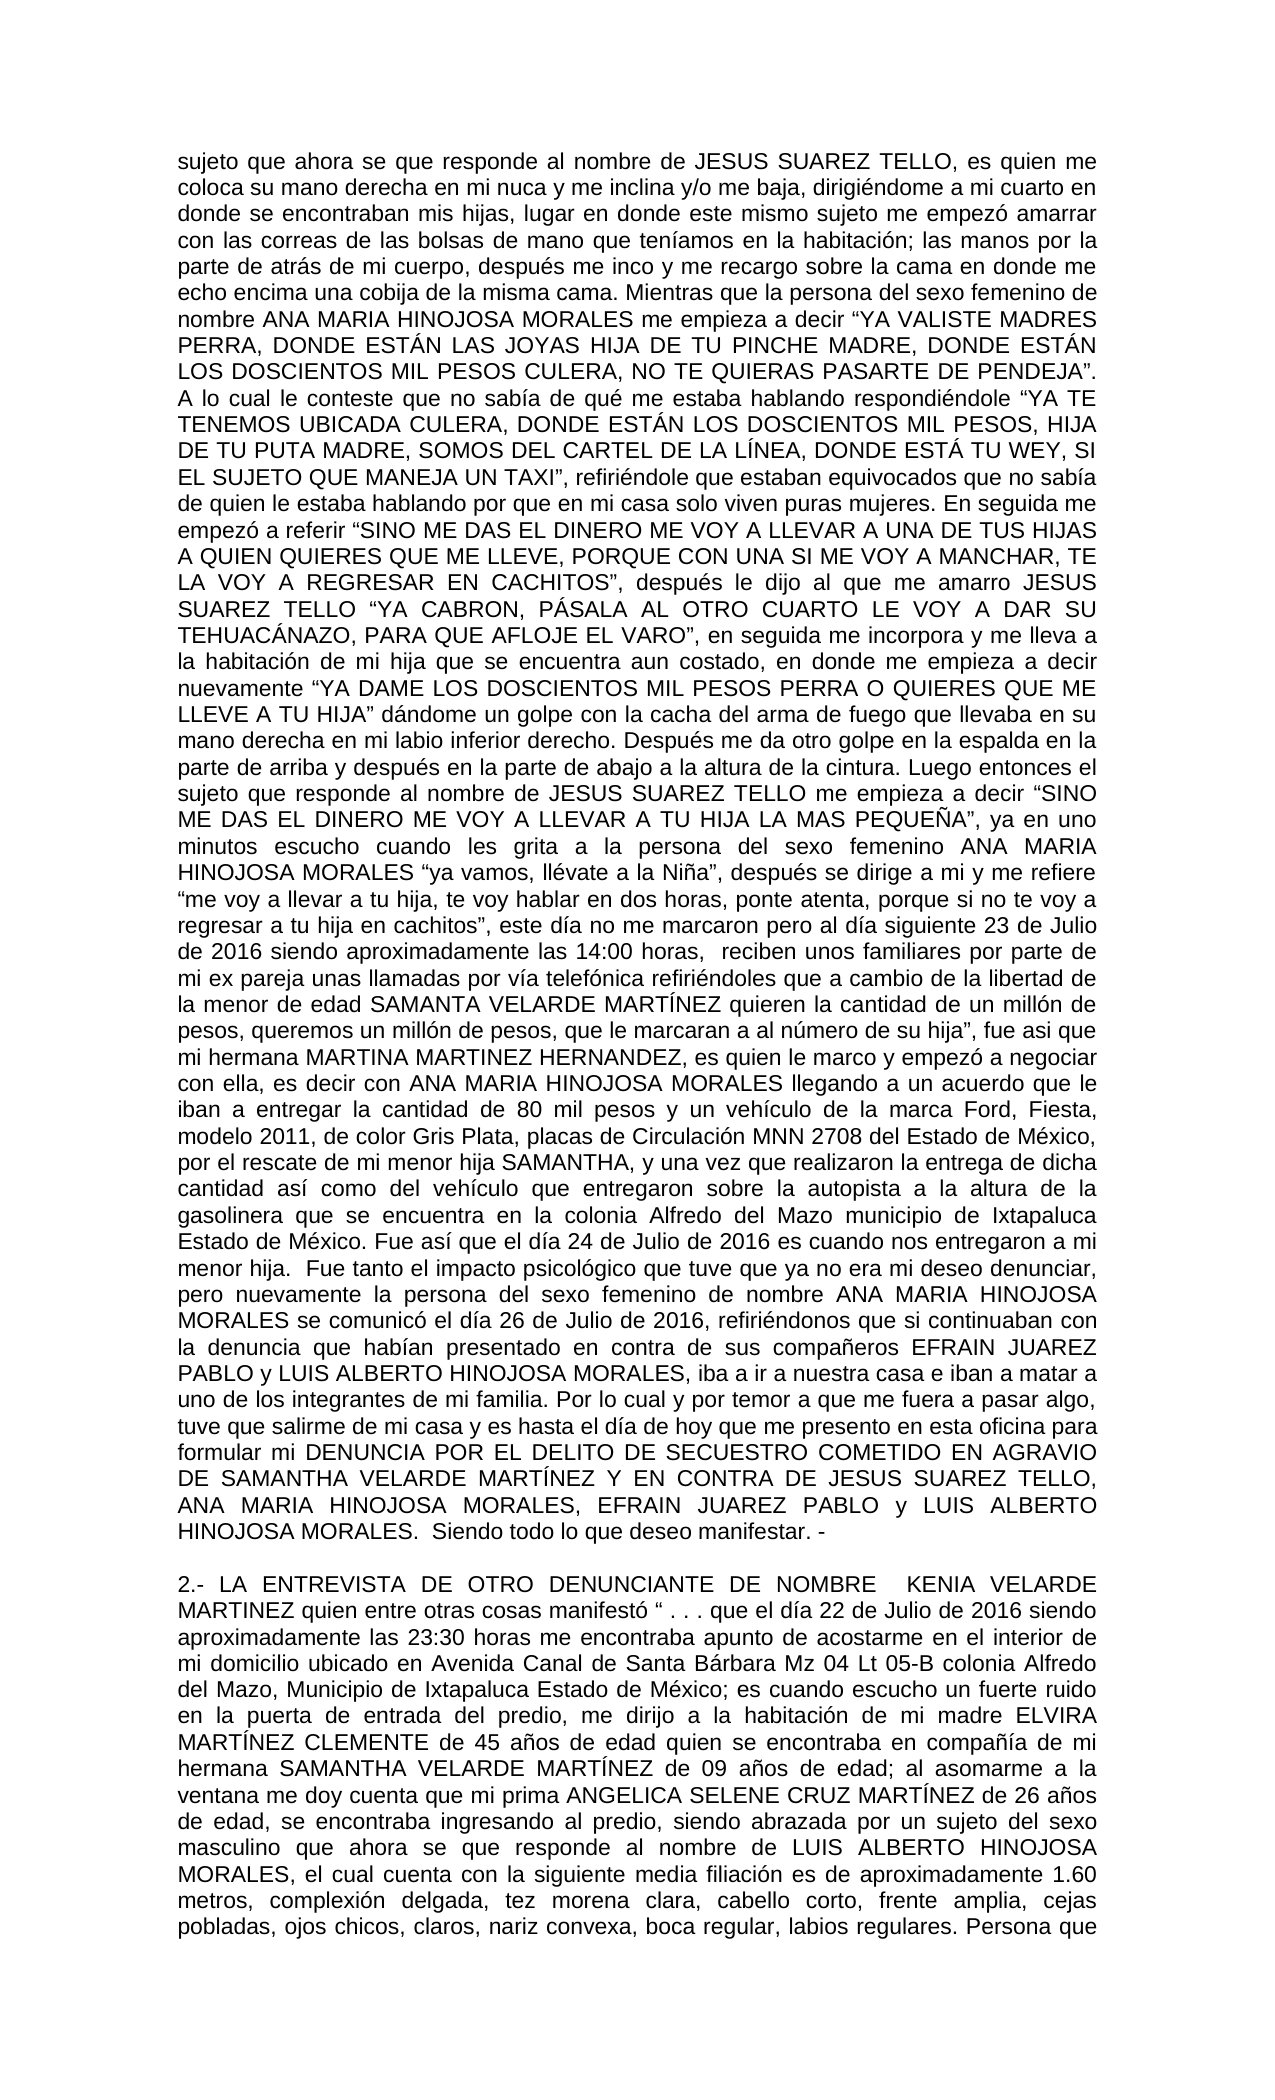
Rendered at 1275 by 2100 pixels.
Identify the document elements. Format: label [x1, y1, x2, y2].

text [177, 1571, 1098, 1940]
text [177, 148, 1098, 1544]
